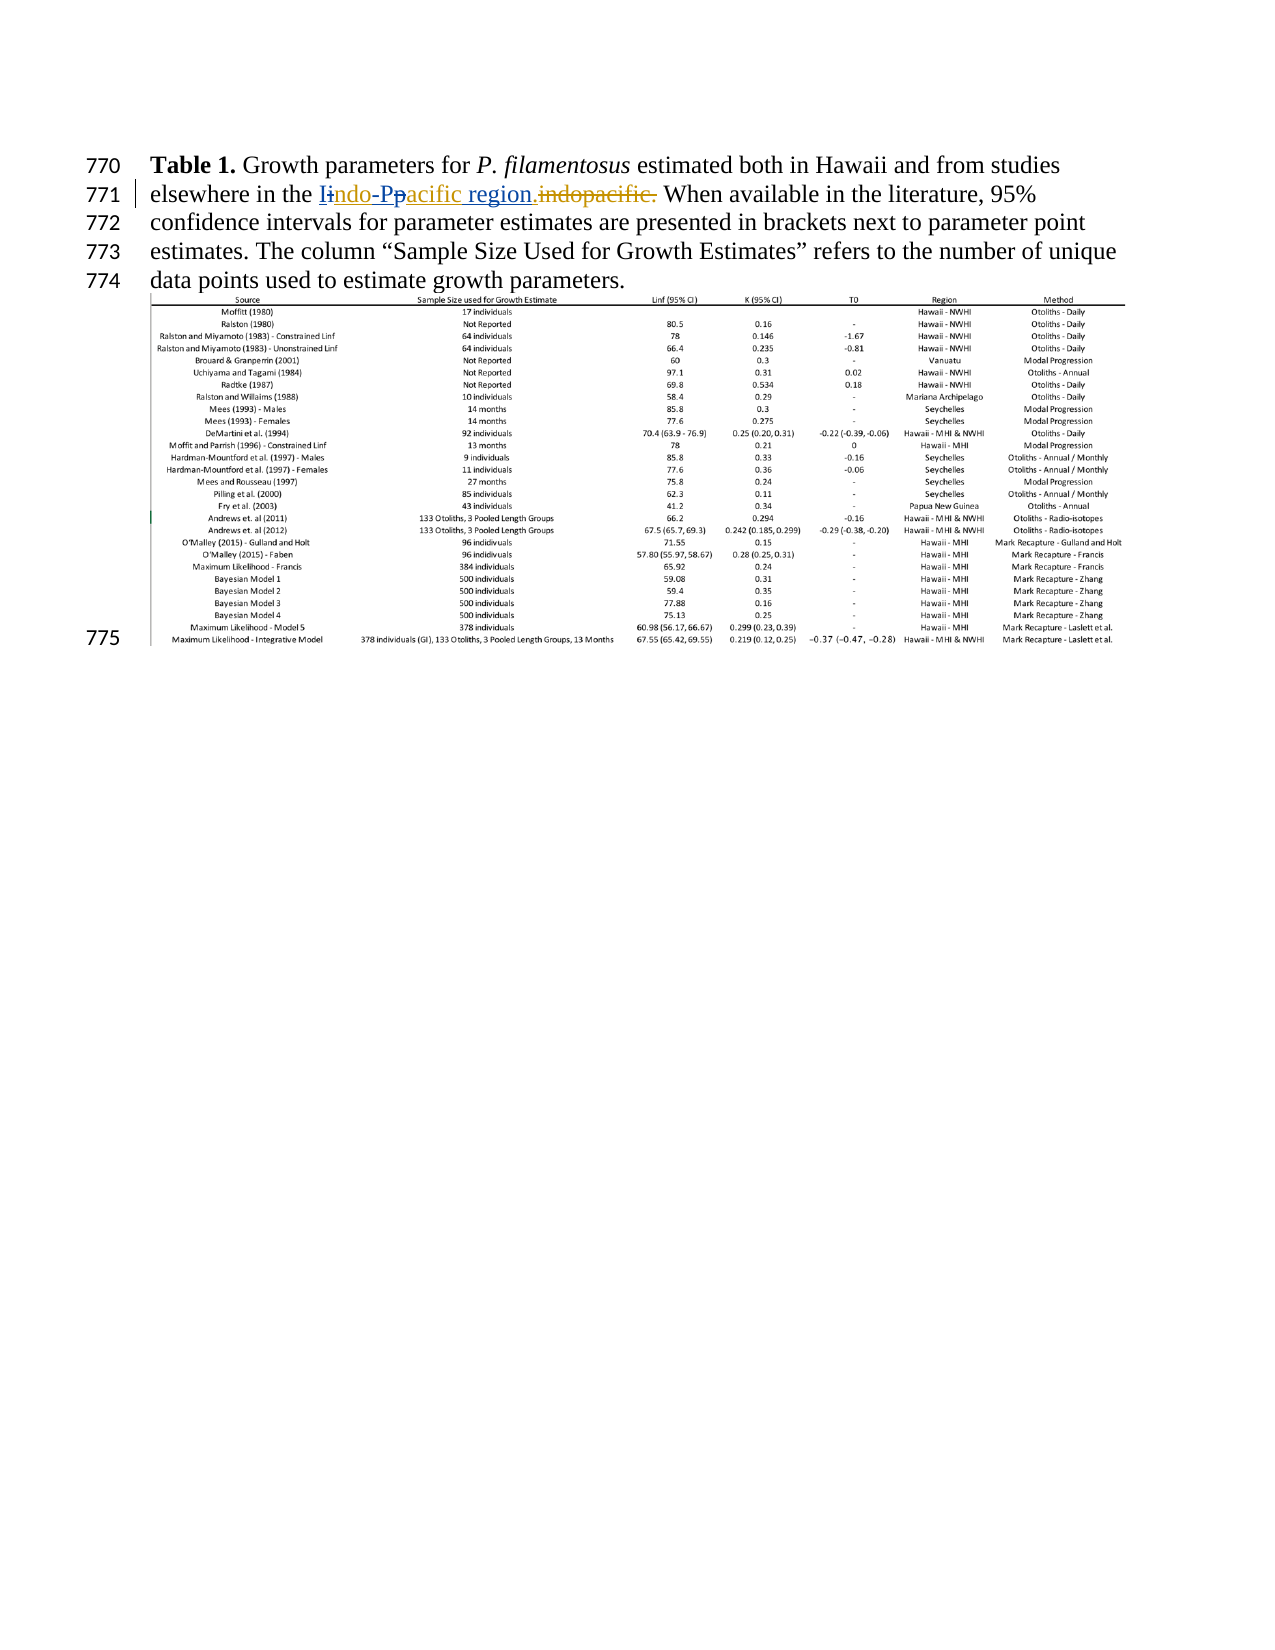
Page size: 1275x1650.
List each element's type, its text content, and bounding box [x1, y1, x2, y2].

text Table 1. Growth parameters for P. filamentosus estimated both in Hawaii and from studies elsewhere in the When available in the literature, 95% confidence intervals for parameter estimates are presented in brackets next to parameter point estimates. The column “Sample Size Used for Growth Estimates” refers to the number of unique data points used to estimate growth parameters. [150, 150, 1125, 293]
picture [150, 293, 1125, 646]
